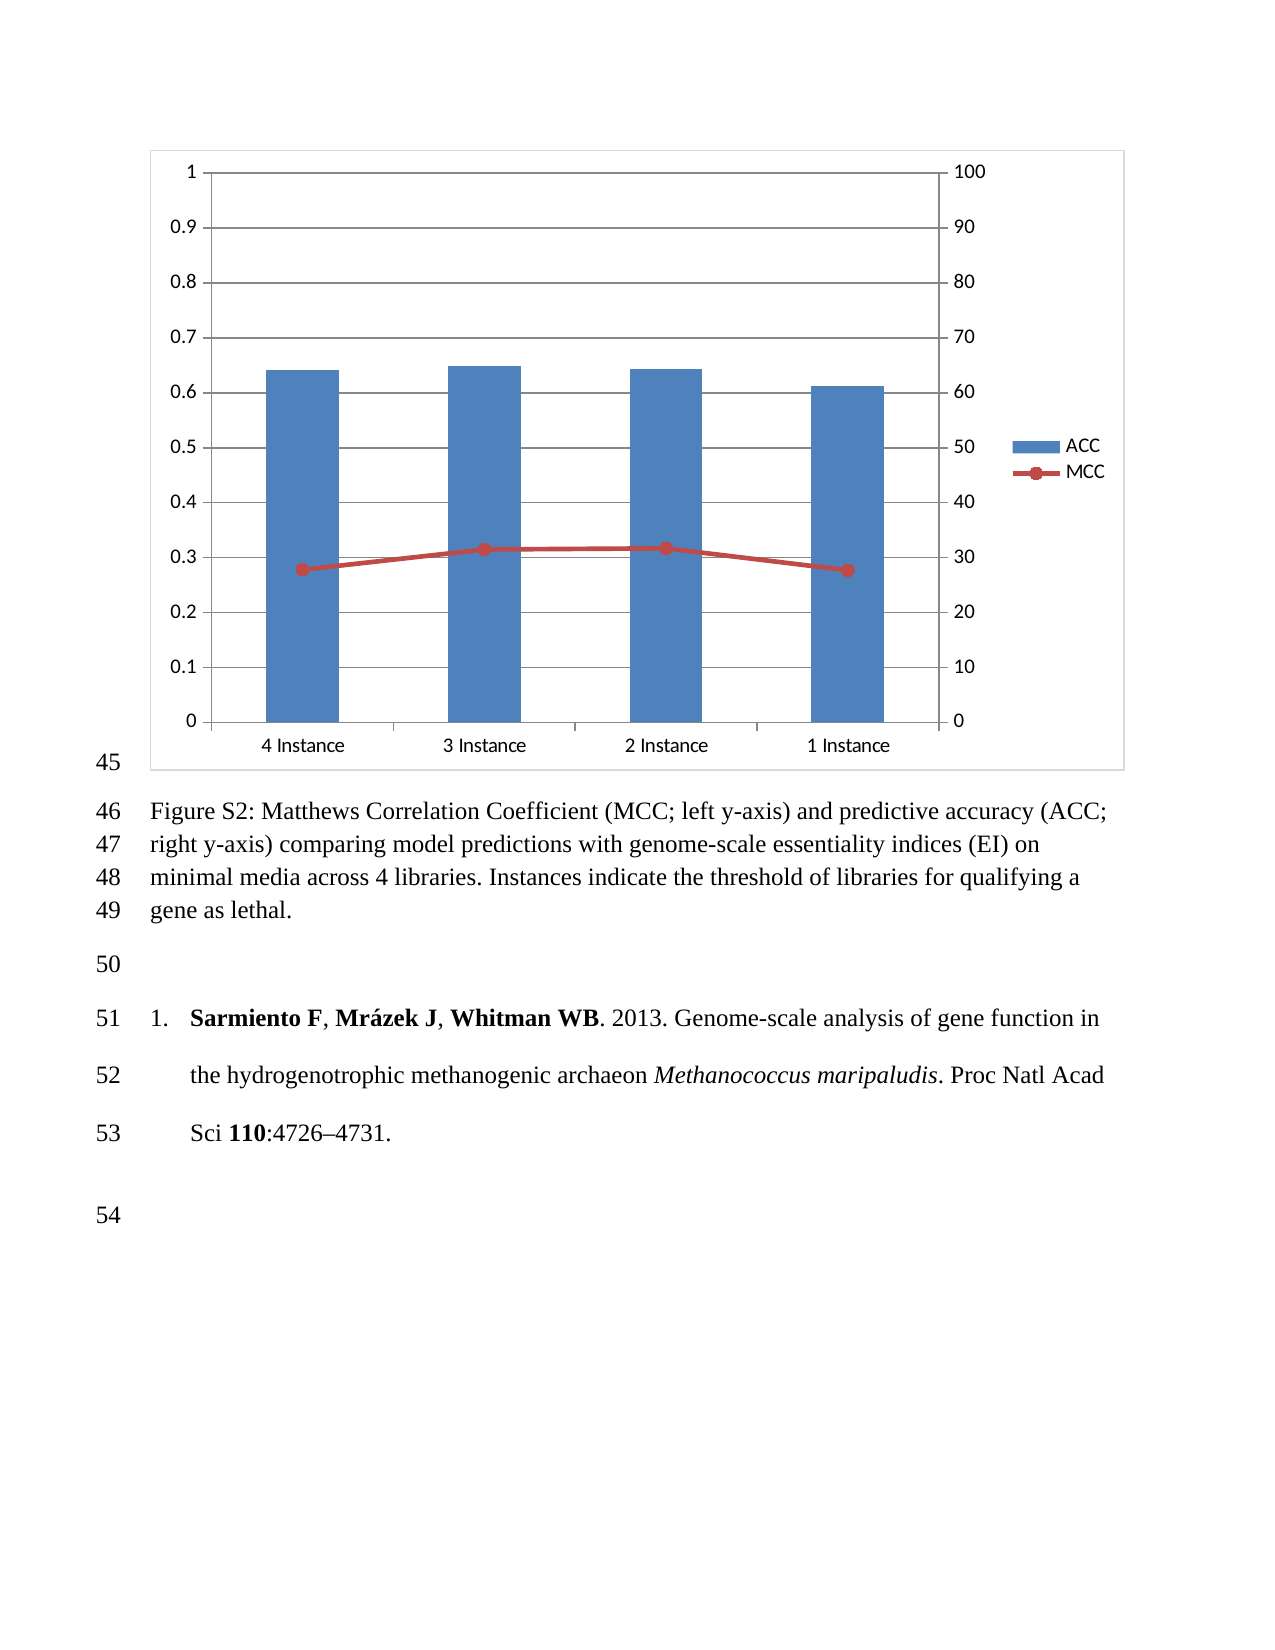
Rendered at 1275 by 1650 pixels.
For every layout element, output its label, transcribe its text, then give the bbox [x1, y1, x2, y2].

text Figure S2: Matthews Correlation Coefficient (MCC; left y-axis) and predictive accuracy (ACC; right y-axis) comparing model predictions with genome-scale essentiality indices (EI) on minimal media across 4 libraries. Instances indicate the threshold of libraries for qualifying a gene as lethal. [150, 796, 1125, 924]
text 1. Sarmiento F, Mrázek J, Whitman WB. 2013. Genome-scale analysis of gene function in the hydrogenotrophic methanogenic archaeon Methanococcus maripaludis. Proc Natl Acad Sci 110:4726–4731. [150, 1003, 1125, 1146]
